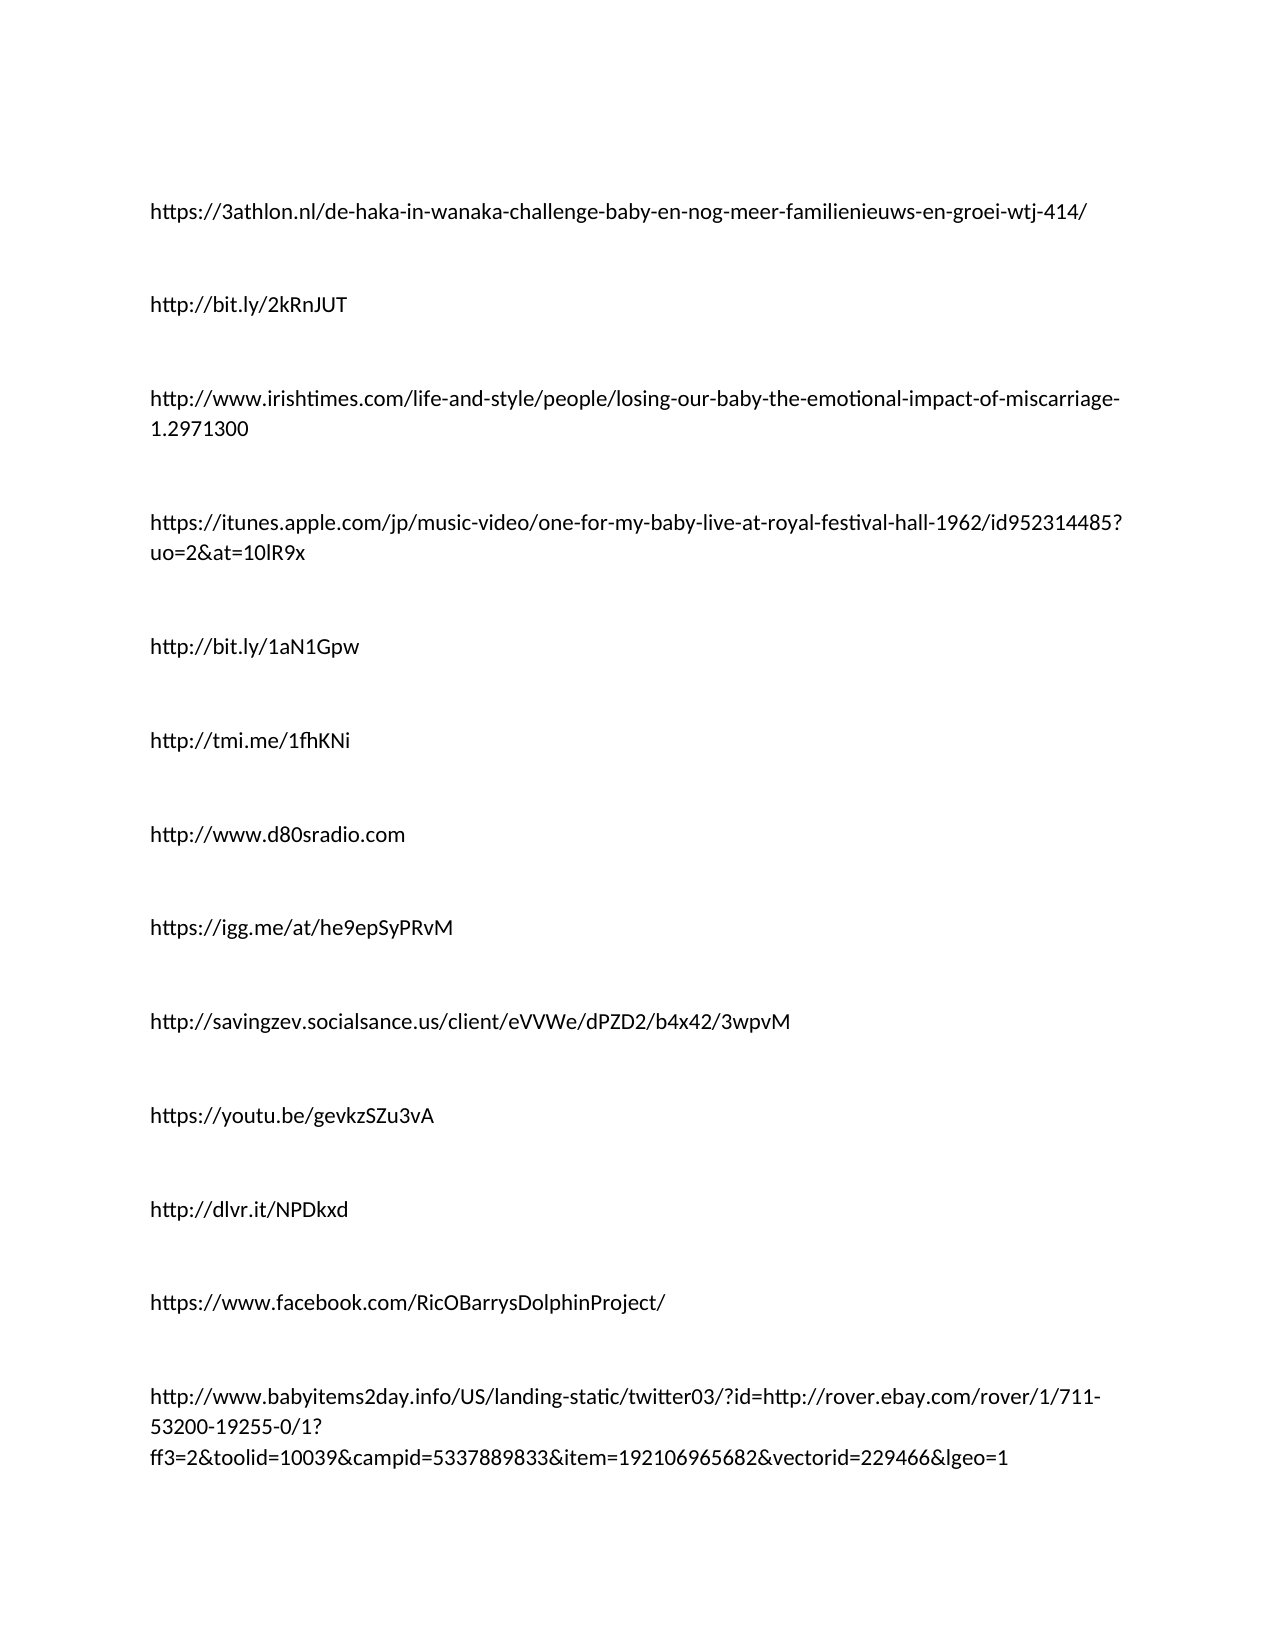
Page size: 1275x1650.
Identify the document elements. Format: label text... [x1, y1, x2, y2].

text https://youtu.be/gevkzSZu3vA [150, 1101, 1125, 1129]
text http://tmi.me/1fhKNi [150, 726, 1125, 754]
text http://www.d80sradio.com [150, 820, 1125, 848]
text https://3athlon.nl/de-haka-in-wanaka-challenge-baby-en-nog-meer-familienieuws-en-groei-wtj-414/ [150, 197, 1125, 225]
text http://dlvr.it/NPDkxd [150, 1195, 1125, 1223]
text https://www.facebook.com/RicOBarrysDolphinProject/ [150, 1288, 1125, 1317]
text http://www.babyitems2day.info/US/landing-static/twitter03/?id=http://rover.ebay.com/rover/1/711-53200-19255-0/1?ff3=2&toolid=10039&campid=5337889833&item=192106965682&vectorid=229466&lgeo=1 [150, 1382, 1125, 1471]
text https://igg.me/at/he9epSyPRvM [150, 913, 1125, 942]
text http://bit.ly/1aN1Gpw [150, 632, 1125, 660]
text http://bit.ly/2kRnJUT [150, 291, 1125, 319]
text http://www.irishtimes.com/life-and-style/people/losing-our-baby-the-emotional-impact-of-miscarriage-1.2971300 [150, 384, 1125, 443]
text http://savingzev.socialsance.us/client/eVVWe/dPZD2/b4x42/3wpvM [150, 1007, 1125, 1035]
text https://itunes.apple.com/jp/music-video/one-for-my-baby-live-at-royal-festival-hall-1962/id952314485?uo=2&at=10lR9x [150, 508, 1125, 567]
